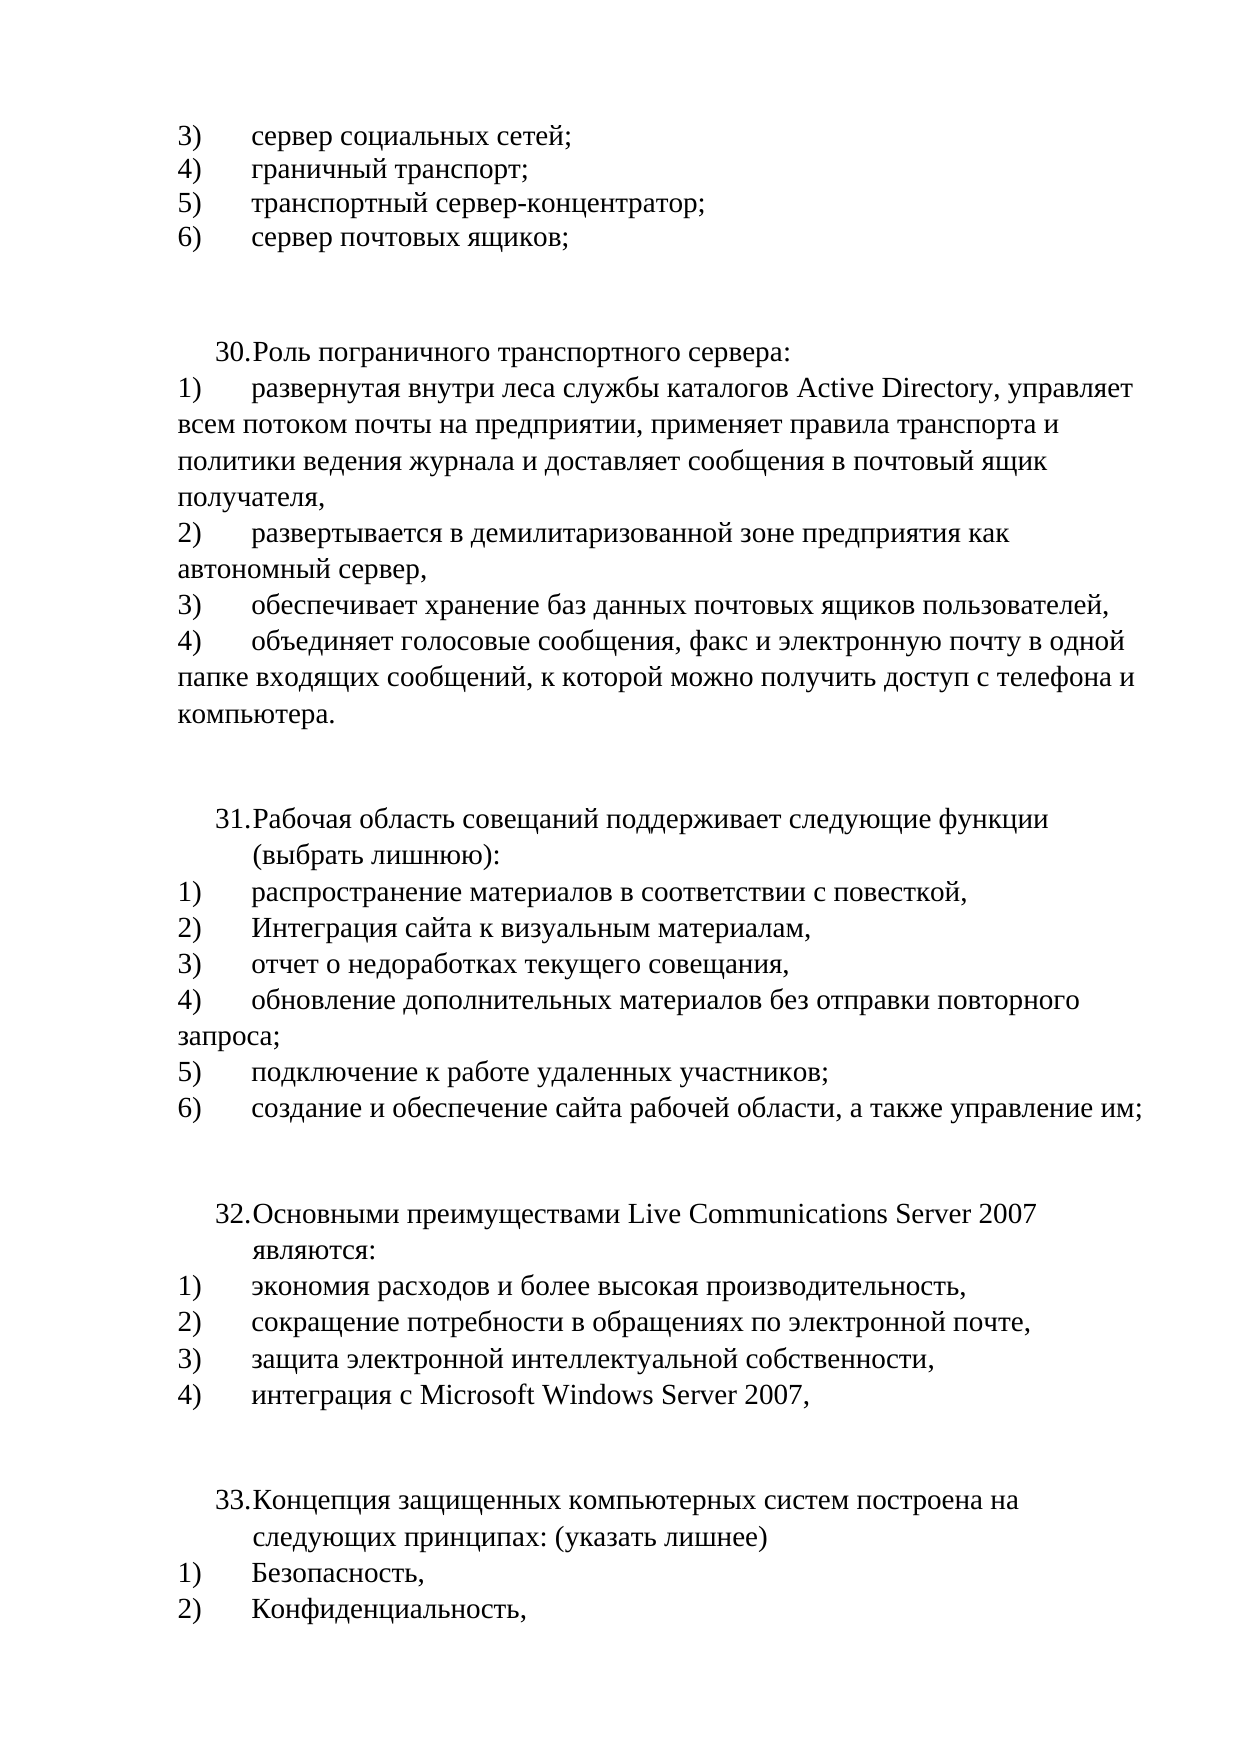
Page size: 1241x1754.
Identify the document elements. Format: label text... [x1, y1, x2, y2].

list Конфиденциальность, [177, 1591, 1152, 1624]
list интеграция с Microsoft Windows Server 2007, [177, 1377, 1152, 1410]
list обновление дополнительных материалов без отправки повторного запроса; [177, 982, 1152, 1052]
list сокращение потребности в обращениях по электронной почте, [177, 1304, 1152, 1338]
list экономия расходов и более высокая производительность, [177, 1268, 1152, 1302]
list распространение материалов в соответствии с повесткой, [177, 874, 1152, 907]
list Интеграция сайта к визуальным материалам, [177, 910, 1152, 943]
list создание и обеспечение сайта рабочей области, а также управление им; [177, 1091, 1152, 1124]
list Основными преимуществами Live Communications Server 2007 являются: [215, 1196, 1152, 1266]
list граничный транспорт; [177, 152, 1152, 185]
list защита электронной интеллектуальной собственности, [177, 1341, 1152, 1374]
list Роль пограничного транспортного сервера: [215, 334, 1152, 368]
list Концепция защищенных компьютерных систем построена на следующих принципах: (указать лишнее) [215, 1482, 1152, 1552]
list Рабочая область совещаний поддерживает следующие функции (выбрать лишнюю): [215, 801, 1152, 871]
list развернутая внутри леса службы каталогов Active Directory, управляет всем потоком почты на предприятии, применяет правила транспорта и политики ведения журнала и доставляет сообщения в почтовый ящик получателя, [177, 370, 1152, 512]
list подключение к работе удаленных участников; [177, 1054, 1152, 1088]
list развертывается в демилитаризованной зоне предприятия как автономный сервер, [177, 515, 1152, 585]
list обеспечивает хранение баз данных почтовых ящиков пользователей, [177, 587, 1152, 621]
list транспортный сервер-концентратор; [177, 185, 1152, 219]
list объединяет голосовые сообщения, факс и электронную почту в одной папке входящих сообщений, к которой можно получить доступ с телефона и компьютера. [177, 623, 1152, 729]
list Безопасность, [177, 1555, 1152, 1588]
list сервер почтовых ящиков; [177, 219, 1152, 252]
list отчет о недоработках текущего совещания, [177, 946, 1152, 979]
list сервер социальных сетей; [177, 118, 1152, 152]
